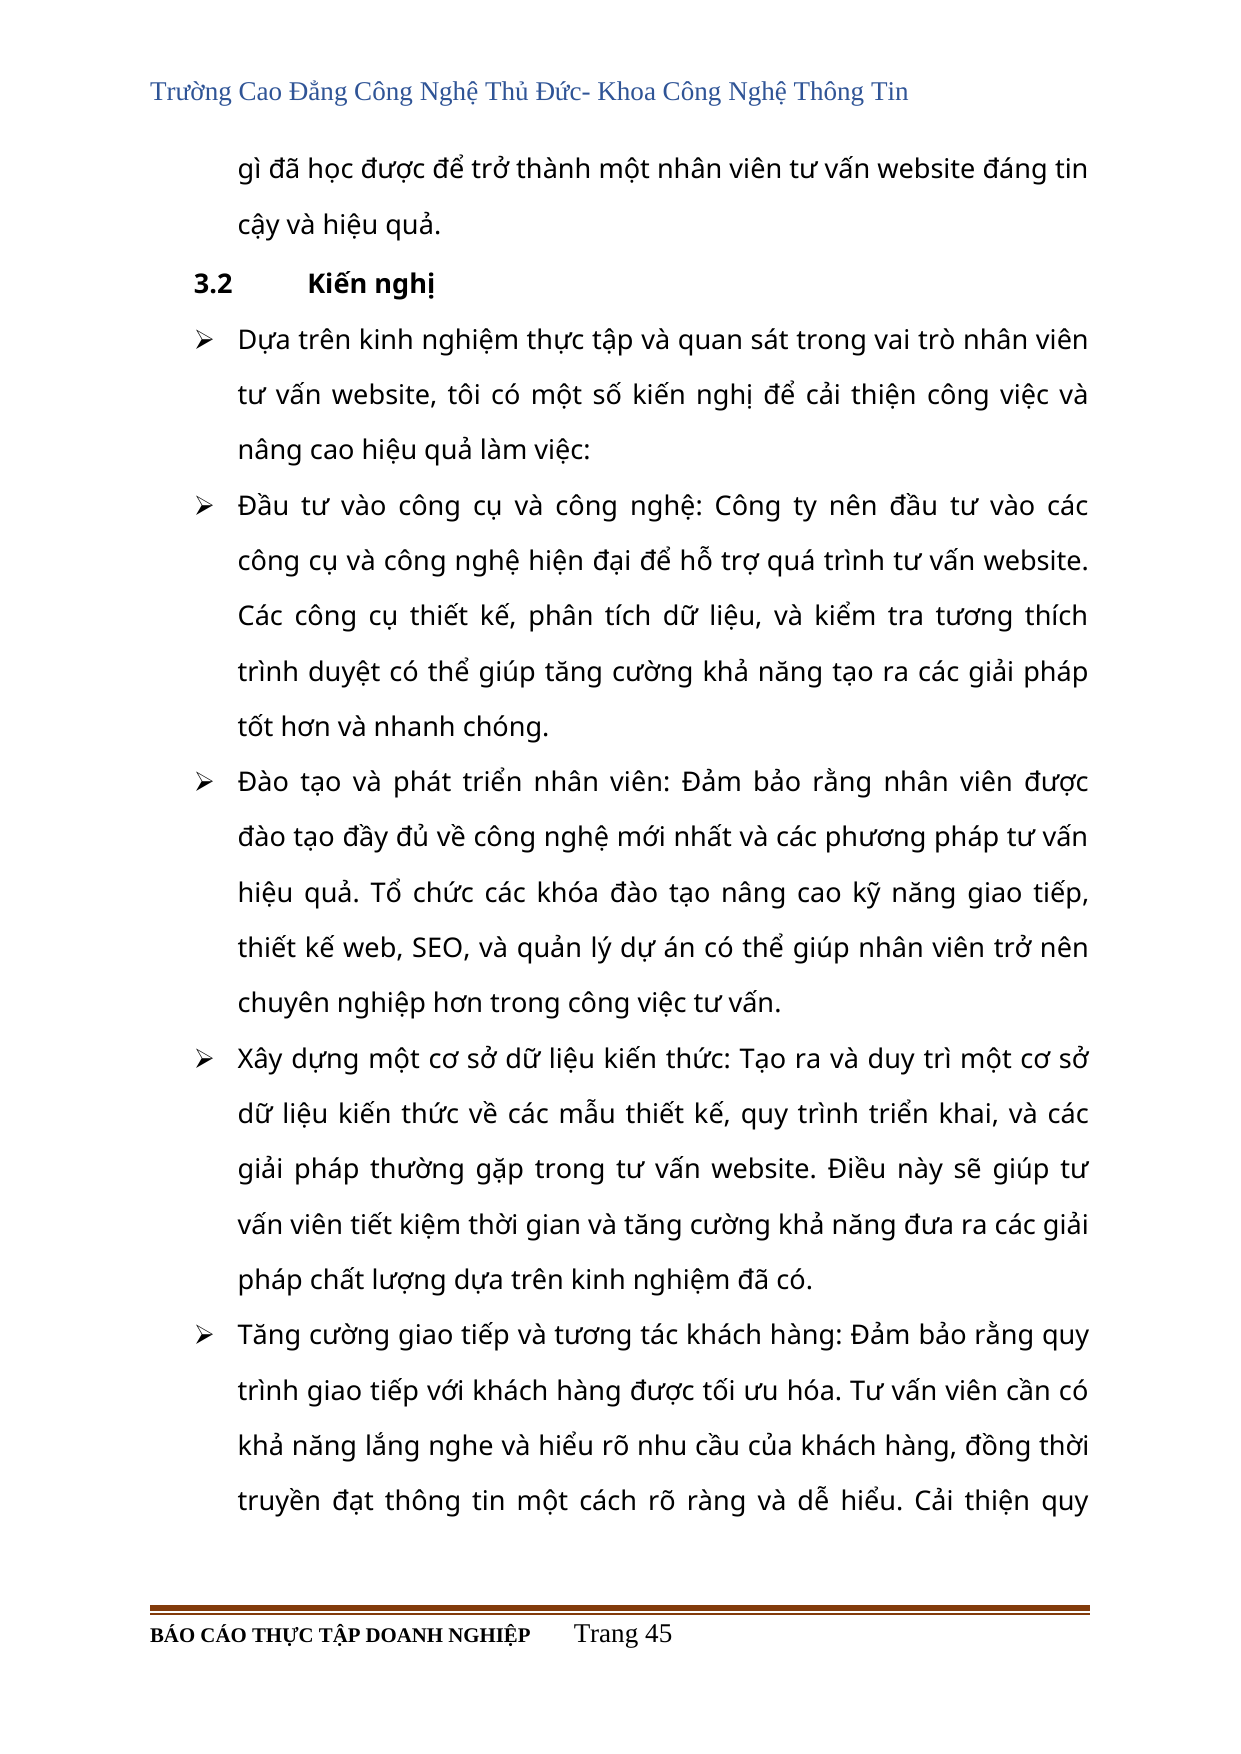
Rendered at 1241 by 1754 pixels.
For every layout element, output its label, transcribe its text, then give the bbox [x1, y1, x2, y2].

subtitle Kiến nghị [194, 265, 1090, 302]
list Đào tạo và phát triển nhân viên: Đảm bảo rằng nhân viên được đào tạo đầy đủ về công nghệ mới nhất và các phương pháp tư vấn hiệu quả. Tổ chức các khóa đào tạo nâng cao kỹ năng giao tiếp, thiết kế web, SEO, và quản lý dự án có thể giúp nhân viên trở nên chuyên nghiệp hơn trong công việc tư vấn. [194, 763, 1090, 1021]
list Dựa trên kinh nghiệm thực tập và quan sát trong vai trò nhân viên tư vấn website, tôi có một số kiến nghị để cải thiện công việc và nâng cao hiệu quả làm việc: [194, 320, 1090, 468]
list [194, 1316, 1090, 1518]
list Xây dựng một cơ sở dữ liệu kiến thức: Tạo ra và duy trì một cơ sở dữ liệu kiến thức về các mẫu thiết kế, quy trình triển khai, và các giải pháp thường gặp trong tư vấn website. Điều này sẽ giúp tư vấn viên tiết kiệm thời gian và tăng cường khả năng đưa ra các giải pháp chất lượng dựa trên kinh nghiệm đã có. [194, 1039, 1090, 1297]
list Đầu tư vào công cụ và công nghệ: Công ty nên đầu tư vào các công cụ và công nghệ hiện đại để hỗ trợ quá trình tư vấn website. Các công cụ thiết kế, phân tích dữ liệu, và kiểm tra tương thích trình duyệt có thể giúp tăng cường khả năng tạo ra các giải pháp tốt hơn và nhanh chóng. [194, 486, 1090, 744]
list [194, 150, 1090, 242]
